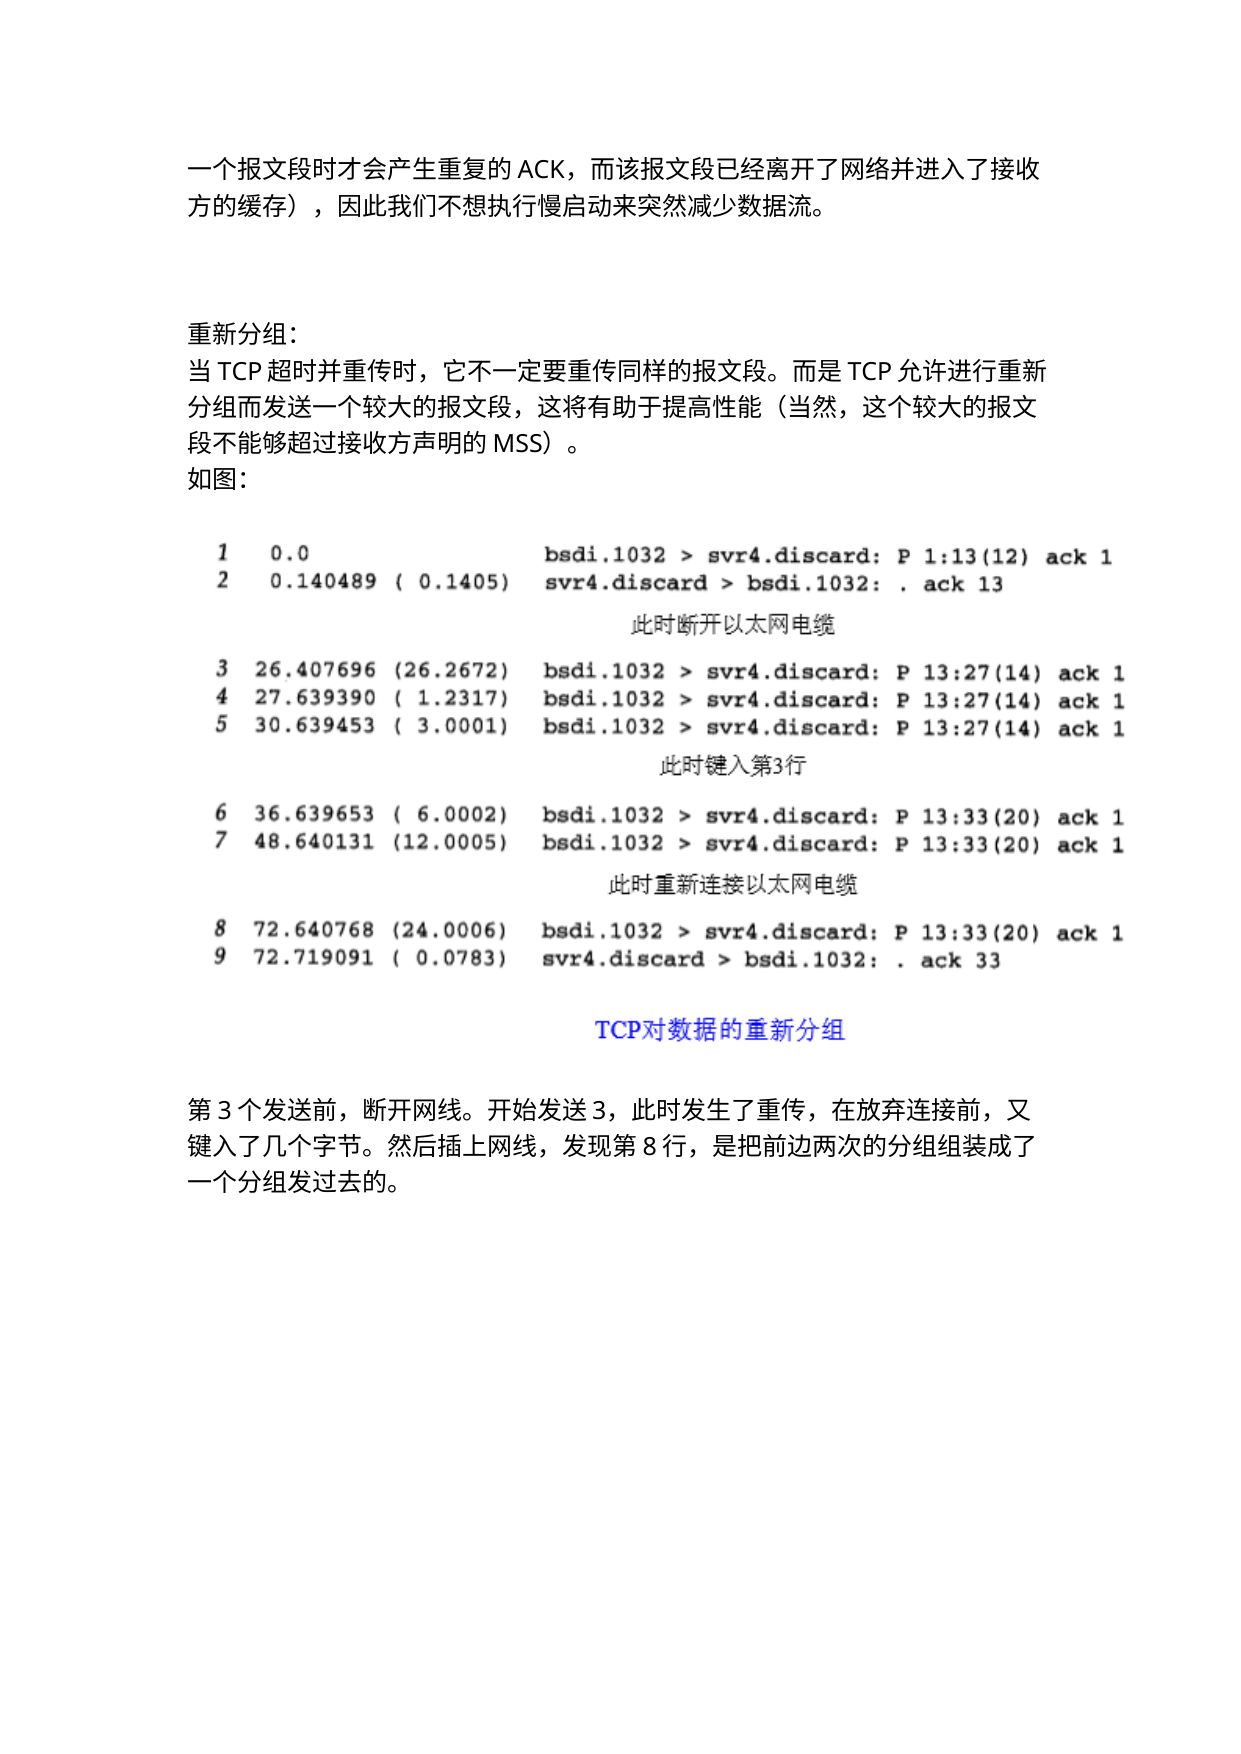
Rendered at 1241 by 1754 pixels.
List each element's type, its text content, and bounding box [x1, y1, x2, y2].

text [187, 150, 1053, 222]
text 第3个发送前，断开网线。开始发送3，此时发生了重传，在放弃连接前，又键入了几个字节。然后插上网线，发现第8行，是把前边两次的分组组装成了一个分组发过去的。 [187, 1090, 1053, 1199]
picture [187, 525, 1164, 1062]
text 重新分组： 当TCP超时并重传时，它不一定要重传同样的报文段。而是TCP允许进行重新分组而发送一个较大的报文段，这将有助于提高性能（当然，这个较大的报文段不能够超过接收方声明的MSS）。 如图： [187, 315, 1053, 496]
